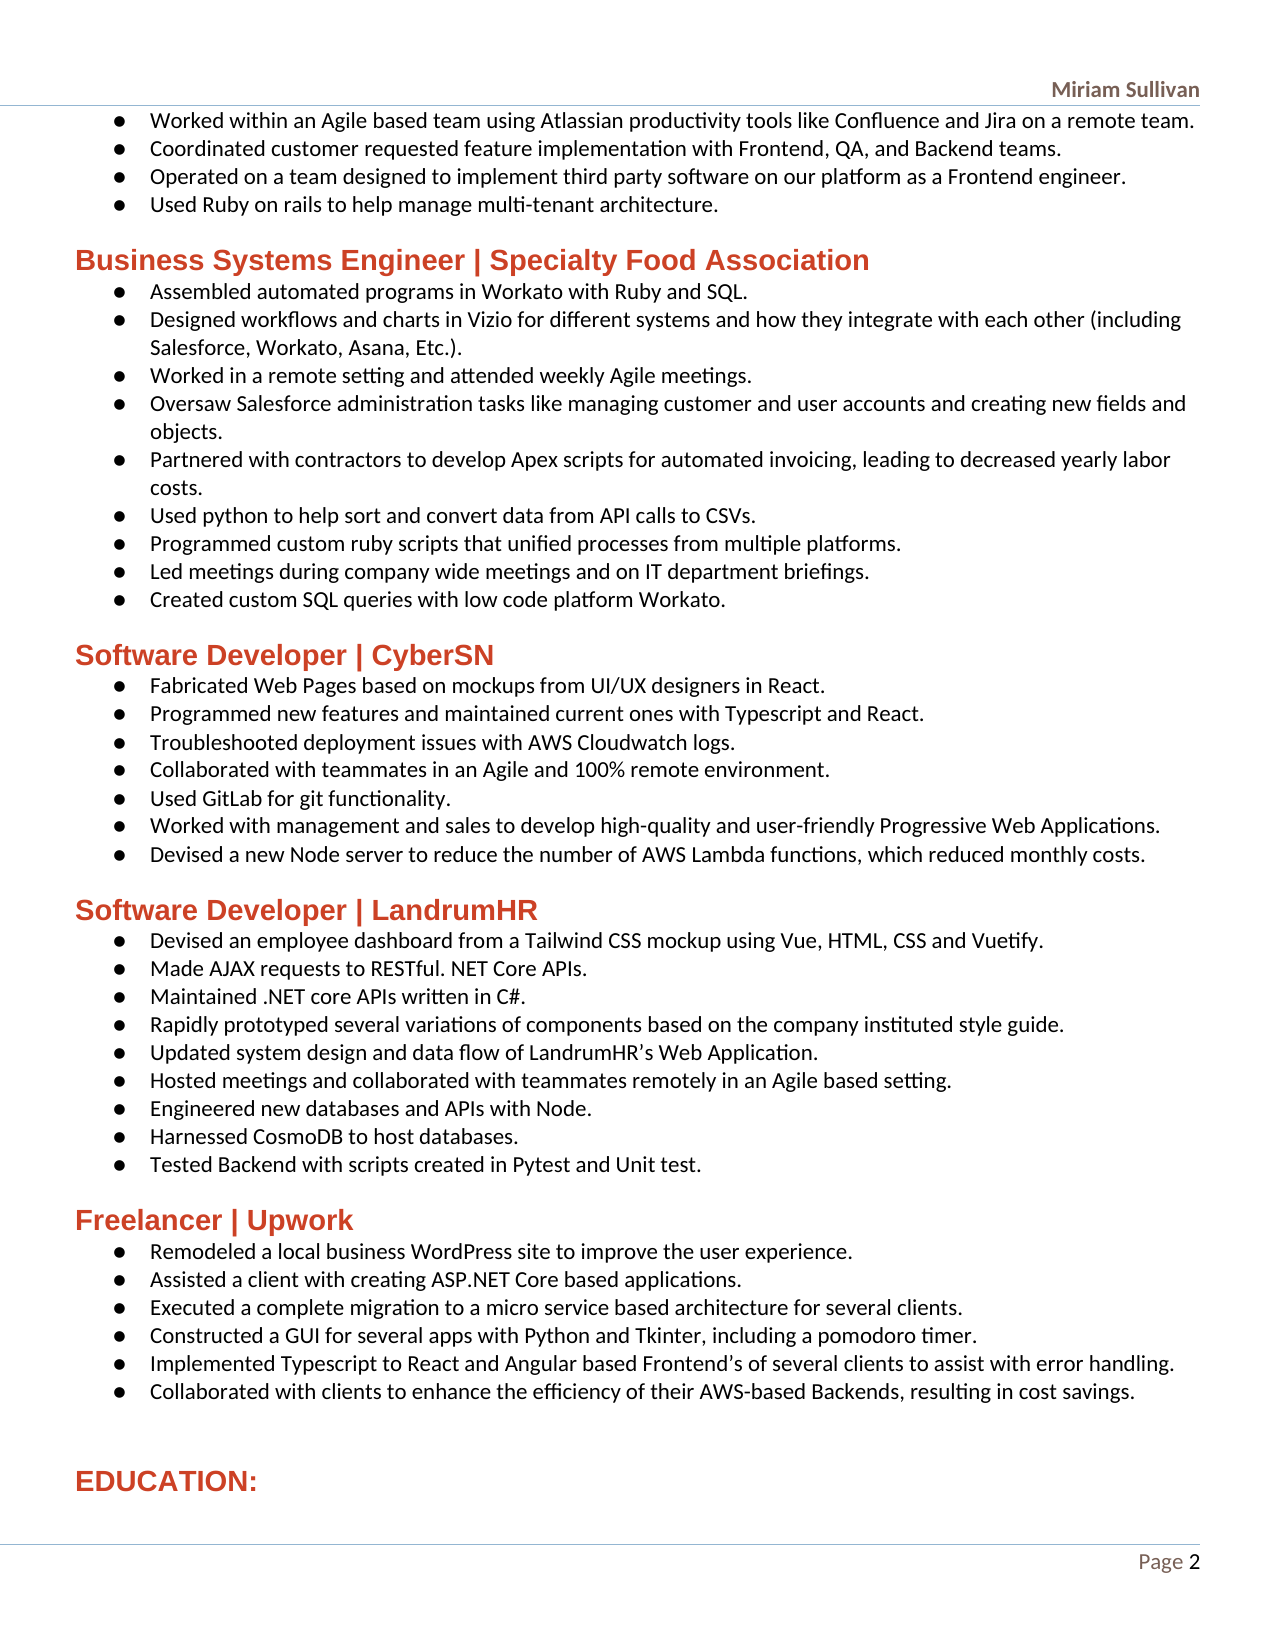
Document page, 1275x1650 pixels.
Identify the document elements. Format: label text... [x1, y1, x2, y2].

list Designed workflows and charts in Vizio for different systems and how they integrate with each other (including Salesforce, Workato, Asana, Etc.). [112, 305, 1200, 361]
list Coordinated customer requested feature implementation with Frontend, QA, and Backend teams. [112, 134, 1200, 162]
list Assisted a client with creating ASP.NET Core based applications. [112, 1265, 1200, 1293]
list Devised an employee dashboard from a Tailwind CSS mockup using Vue, HTML, CSS and Vuetify. [112, 926, 1200, 954]
list Devised a new Node server to reduce the number of AWS Lambda functions, which reduced monthly costs. [112, 840, 1200, 868]
list Hosted meetings and collaborated with teammates remotely in an Agile based setting. [112, 1066, 1200, 1094]
list Used Ruby on rails to help manage multi-tenant architecture. [112, 190, 1200, 218]
list Fabricated Web Pages based on mockups from UI/UX designers in React. [112, 672, 1200, 699]
list Oversaw Salesforce administration tasks like managing customer and user accounts and creating new fields and objects. [112, 389, 1200, 445]
list Executed a complete migration to a micro service based architecture for several clients. [112, 1293, 1200, 1321]
subtitle Software Developer | LandrumHR [75, 893, 1200, 926]
list Used python to help sort and convert data from API calls to CSVs. [112, 501, 1200, 529]
list Partnered with contractors to develop Apex scripts for automated invoicing, leading to decreased yearly labor costs. [112, 445, 1200, 501]
list Harnessed CosmoDB to host databases. [112, 1122, 1200, 1150]
subtitle Business Systems Engineer | Specialty Food Association [75, 243, 1200, 277]
list Programmed custom ruby scripts that unified processes from multiple platforms. [112, 529, 1200, 557]
list Worked in a remote setting and attended weekly Agile meetings. [112, 361, 1200, 389]
list Worked with management and sales to develop high-quality and user-friendly Progressive Web Applications. [112, 812, 1200, 840]
list Programmed new features and maintained current ones with Typescript and React. [112, 699, 1200, 728]
list Troubleshooted deployment issues with AWS Cloudwatch logs. [112, 728, 1200, 756]
list Engineered new databases and APIs with Node. [112, 1094, 1200, 1122]
subtitle Software Developer | CyberSN [75, 638, 1200, 672]
list Made AJAX requests to RESTful. NET Core APIs. [112, 954, 1200, 982]
list Rapidly prototyped several variations of components based on the company instituted style guide. [112, 1010, 1200, 1038]
list Led meetings during company wide meetings and on IT department briefings. [112, 557, 1200, 585]
list Used GitLab for git functionality. [112, 784, 1200, 812]
list Implemented Typescript to React and Angular based Frontend’s of several clients to assist with error handling. [112, 1349, 1200, 1377]
list Collaborated with teammates in an Agile and 100% remote environment. [112, 756, 1200, 784]
subtitle Freelancer | Upwork [75, 1203, 1200, 1237]
list Updated system design and data flow of LandrumHR’s Web Application. [112, 1038, 1200, 1066]
list Maintained .NET core APIs written in C#. [112, 982, 1200, 1010]
list Created custom SQL queries with low code platform Workato. [112, 585, 1200, 613]
list Assembled automated programs in Workato with Ruby and SQL. [112, 277, 1200, 305]
list Remodeled a local business WordPress site to improve the user experience. [112, 1237, 1200, 1265]
list Operated on a team designed to implement third party software on our platform as a Frontend engineer. [112, 162, 1200, 190]
list Tested Backend with scripts created in Pytest and Unit test. [112, 1150, 1200, 1178]
list Worked within an Agile based team using Atlassian productivity tools like Confluence and Jira on a remote team. [112, 106, 1200, 134]
subtitle EDUCATION: [75, 1464, 1200, 1498]
list Constructed a GUI for several apps with Python and Tkinter, including a pomodoro timer. [112, 1321, 1200, 1349]
list Collaborated with clients to enhance the efficiency of their AWS-based Backends, resulting in cost savings. [112, 1377, 1200, 1405]
